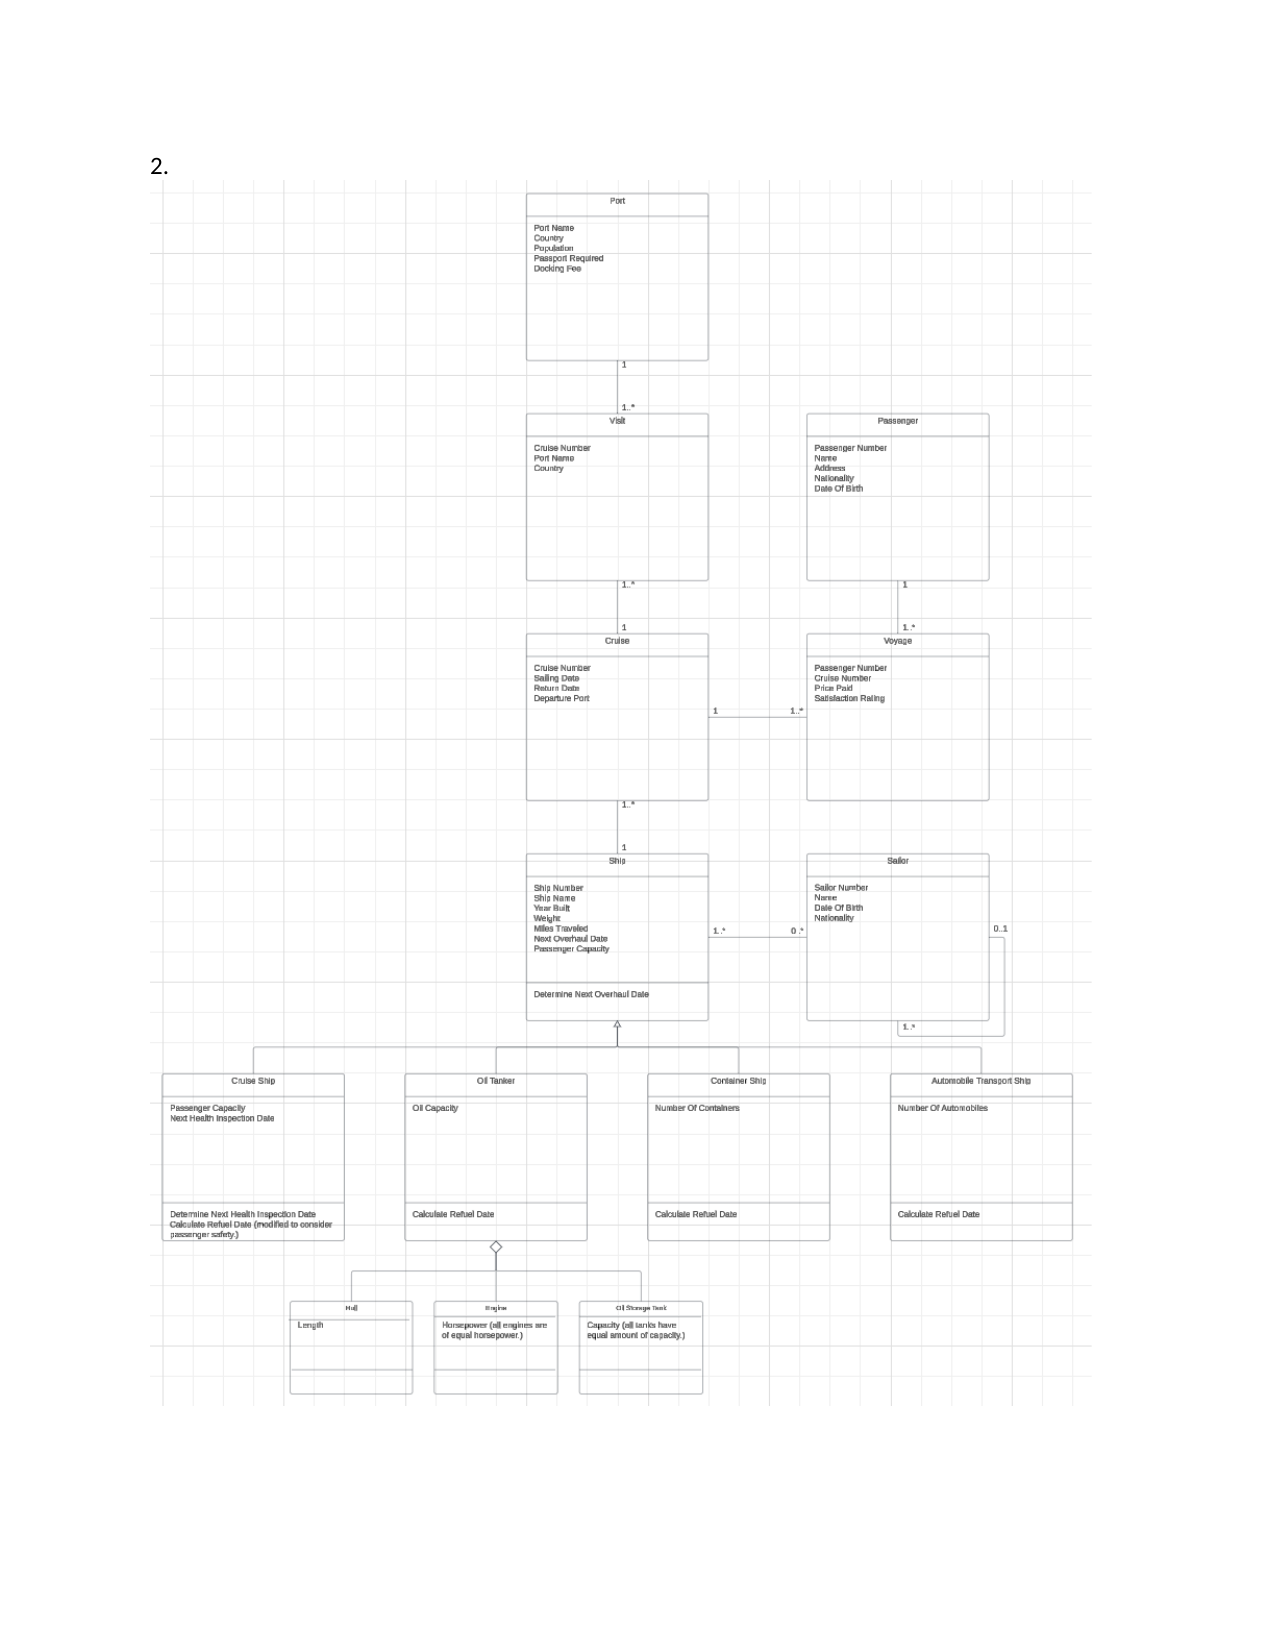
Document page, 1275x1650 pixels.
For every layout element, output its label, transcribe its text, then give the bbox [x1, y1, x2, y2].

picture [150, 180, 1092, 1406]
text 2. [150, 150, 1125, 181]
